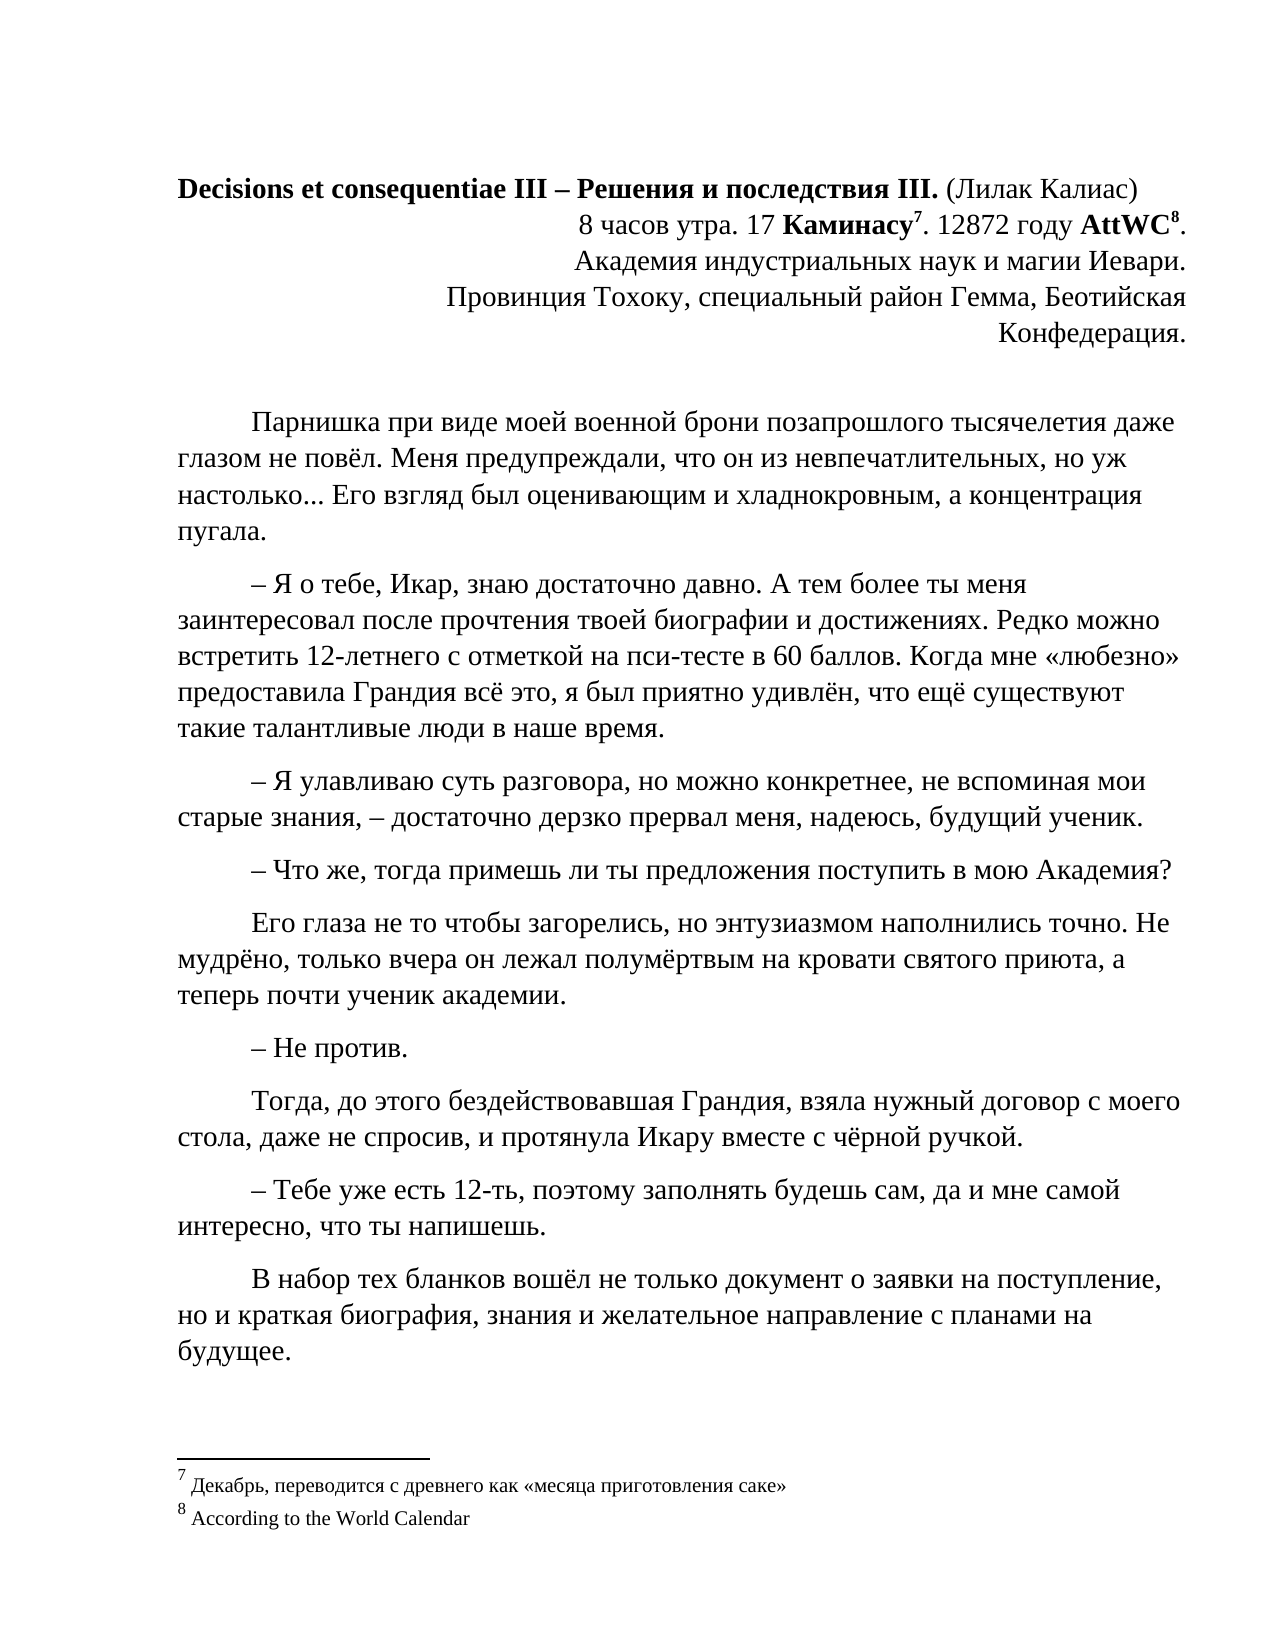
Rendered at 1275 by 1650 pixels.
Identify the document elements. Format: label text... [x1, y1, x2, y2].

text – Я улавливаю суть разговора, но можно конкретнее, не вспоминая мои старые знания, – достаточно дерзко прервал меня, надеюсь, будущий ученик. [177, 763, 1186, 833]
text Провинция Тохоку, специальный район Гемма, Беотийская Конфедерация. [177, 279, 1186, 349]
text 8 часов утра. 17 Каминасу. 12872 году AttWC. [177, 207, 1186, 241]
text Парнишка при виде моей военной брони позапрошлого тысячелетия даже глазом не повёл. Меня предупреждали, что он из невпечатлительных, но уж настолько... Его взгляд был оценивающим и хладнокровным, а концентрация пугала. [177, 404, 1186, 546]
text – Не против. [177, 1030, 1186, 1063]
text – Я о тебе, Икар, знаю достаточно давно. А тем более ты меня заинтересовал после прочтения твоей биографии и достижениях. Редко можно встретить 12-летнего с отметкой на пси-тесте в 60 баллов. Когда мне «любезно» предоставила Грандия всё это, я был приятно удивлён, что ещё существуют такие талантливые люди в наше время. [177, 566, 1186, 744]
text – Что же, тогда примешь ли ты предложения поступить в мою Академия? [177, 852, 1186, 886]
text Академия индустриальных наук и магии Иевари. [177, 243, 1186, 277]
text – Тебе уже есть 12-ть, поэтому заполнять будешь сам, да и мне самой интересно, что ты напишешь. [177, 1172, 1186, 1241]
text В набор тех бланков вошёл не только документ о заявки на поступление, но и краткая биография, знания и желательное направление с планами на будущее. [177, 1261, 1186, 1367]
text Тогда, до этого бездействовавшая Грандия, взяла нужный договор с моего стола, даже не спросив, и протянула Икару вместе с чёрной ручкой. [177, 1083, 1186, 1152]
text Его глаза не то чтобы загорелись, но энтузиазмом наполнились точно. Не мудрёно, только вчера он лежал полумёртвым на кровати святого приюта, а теперь почти ученик академии. [177, 905, 1186, 1011]
subtitle Decisions et consequentiae III – Решения и последствия III. (Лилак Калиас) [177, 171, 1186, 204]
